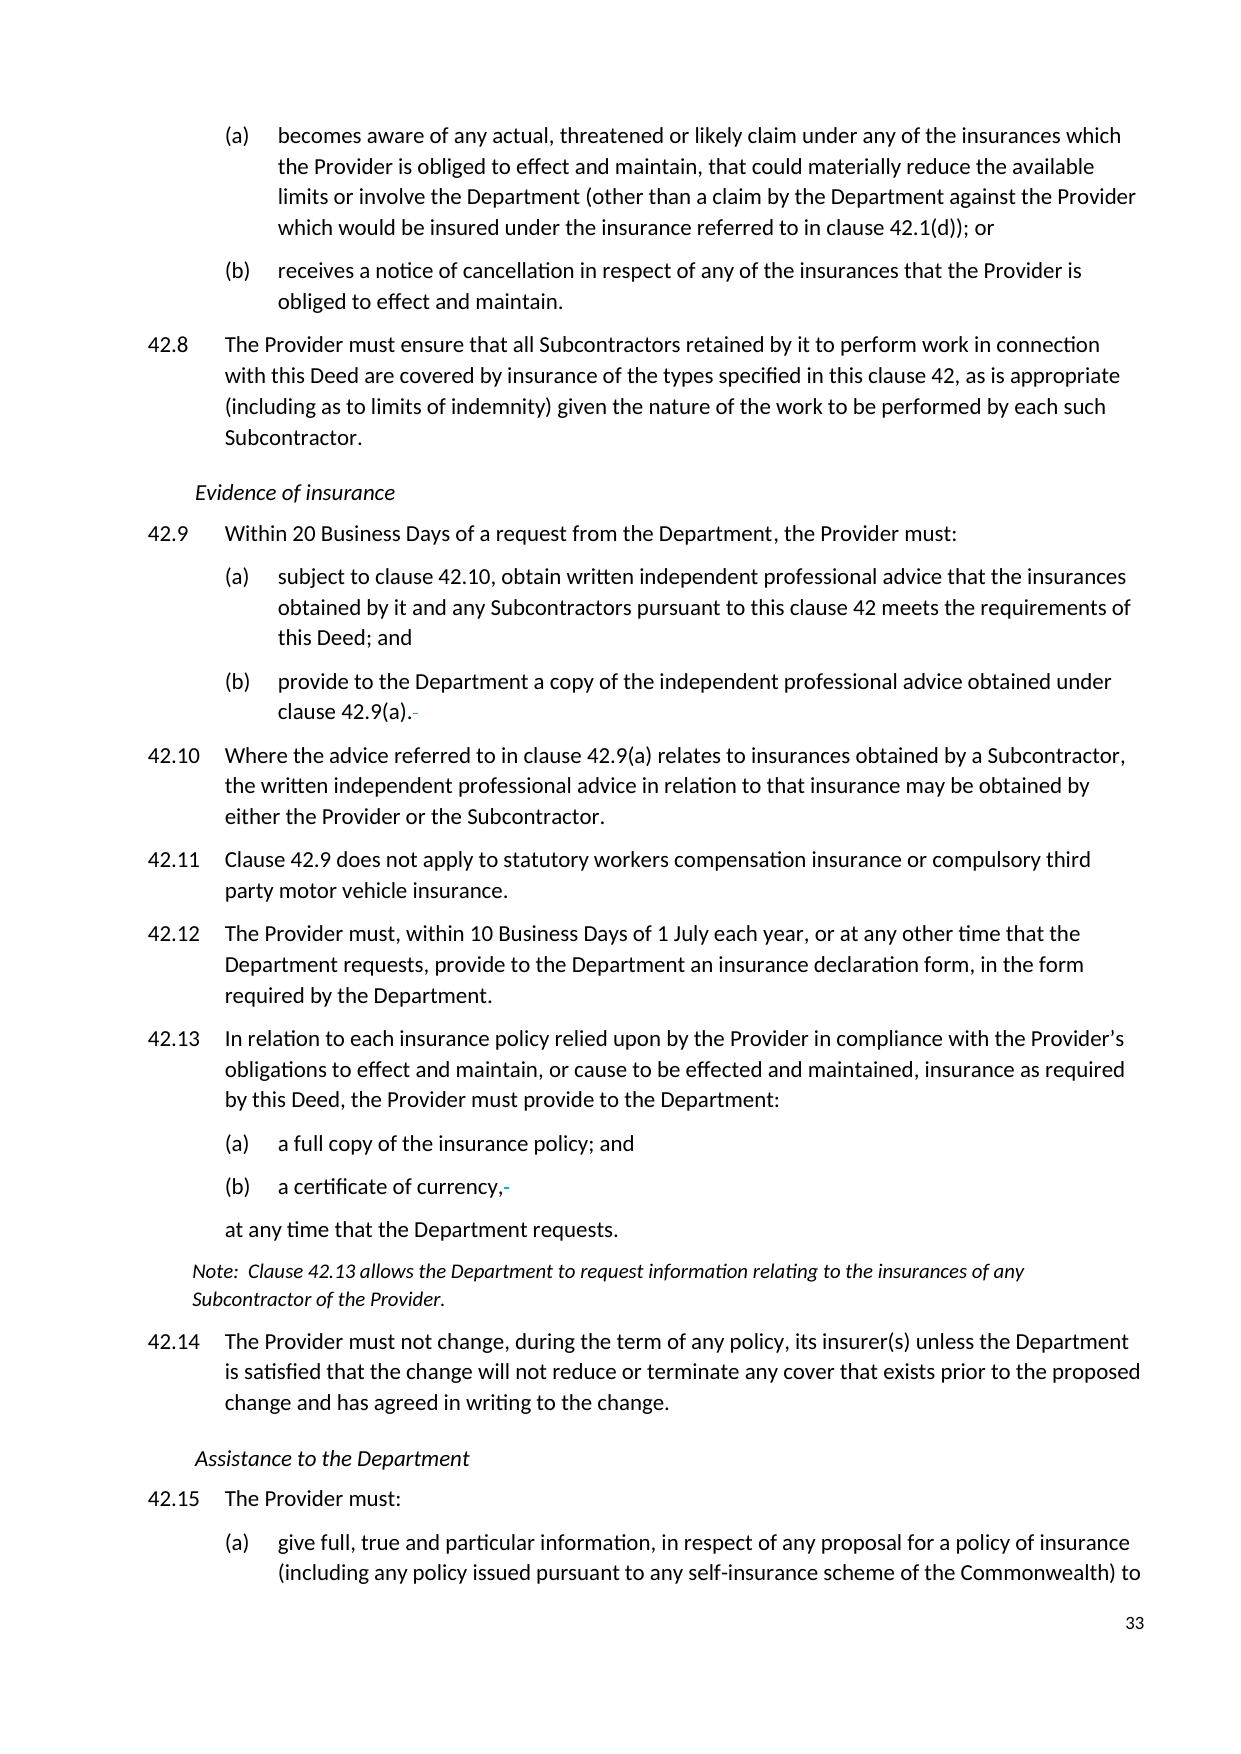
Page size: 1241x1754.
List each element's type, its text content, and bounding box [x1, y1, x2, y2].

text The Provider must, within 10 Business Days of 1 July each year, or at any other time that the Department requests, provide to the Department an insurance declaration form, in the form required by the Department. [148, 919, 1144, 1009]
text subject to clause 42.10, obtain written independent professional advice that the insurances obtained by it and any Subcontractors pursuant to this clause 42 meets the requirements of this Deed; and [224, 562, 1144, 652]
text provide to the Department a copy of the independent professional advice obtained under clause 42.9(a). [224, 667, 1144, 726]
text at any time that the Department requests. [224, 1215, 1144, 1243]
text Clause 42.9 does not apply to statutory workers compensation insurance or compulsory third party motor vehicle insurance. [148, 845, 1144, 904]
subtitle Assistance to the Department [118, 1444, 1144, 1472]
text Note: Clause 42.13 allows the Department to request information relating to the insurances of any Subcontractor of the Provider. [192, 1258, 1144, 1312]
text Within 20 Business Days of a request from the Department, the Provider must: [148, 519, 1144, 547]
text The Provider must not change, during the term of any policy, its insurer(s) unless the Department is satisfied that the change will not reduce or terminate any cover that exists prior to the proposed change and has agreed in writing to the change. [148, 1327, 1144, 1416]
text The Provider must: [148, 1484, 1144, 1512]
text The Provider must ensure that all Subcontractors retained by it to perform work in connection with this Deed are covered by insurance of the types specified in this clause 42, as is appropriate (including as to limits of indemnity) given the nature of the work to be performed by each such Subcontractor. [148, 330, 1144, 451]
text receives a notice of cancellation in respect of any of the insurances that the Provider is obliged to effect and maintain. [224, 256, 1144, 315]
text a certificate of currency, [224, 1172, 1144, 1200]
text a full copy of the insurance policy; and [224, 1129, 1144, 1157]
text Where the advice referred to in clause 42.9(a) relates to insurances obtained by a Subcontractor, the written independent professional advice in relation to that insurance may be obtained by either the Provider or the Subcontractor. [148, 741, 1144, 830]
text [224, 1528, 1144, 1586]
text In relation to each insurance policy relied upon by the Provider in compliance with the Provider’s obligations to effect and maintain, or cause to be effected and maintained, insurance as required by this Deed, the Provider must provide to the Department: [148, 1024, 1144, 1113]
subtitle Evidence of insurance [118, 478, 1144, 506]
text becomes aware of any actual, threatened or likely claim under any of the insurances which the Provider is obliged to effect and maintain, that could materially reduce the available limits or involve the Department (other than a claim by the Department against the Provider which would be insured under the insurance referred to in clause 42.1(d)); or [224, 121, 1144, 241]
